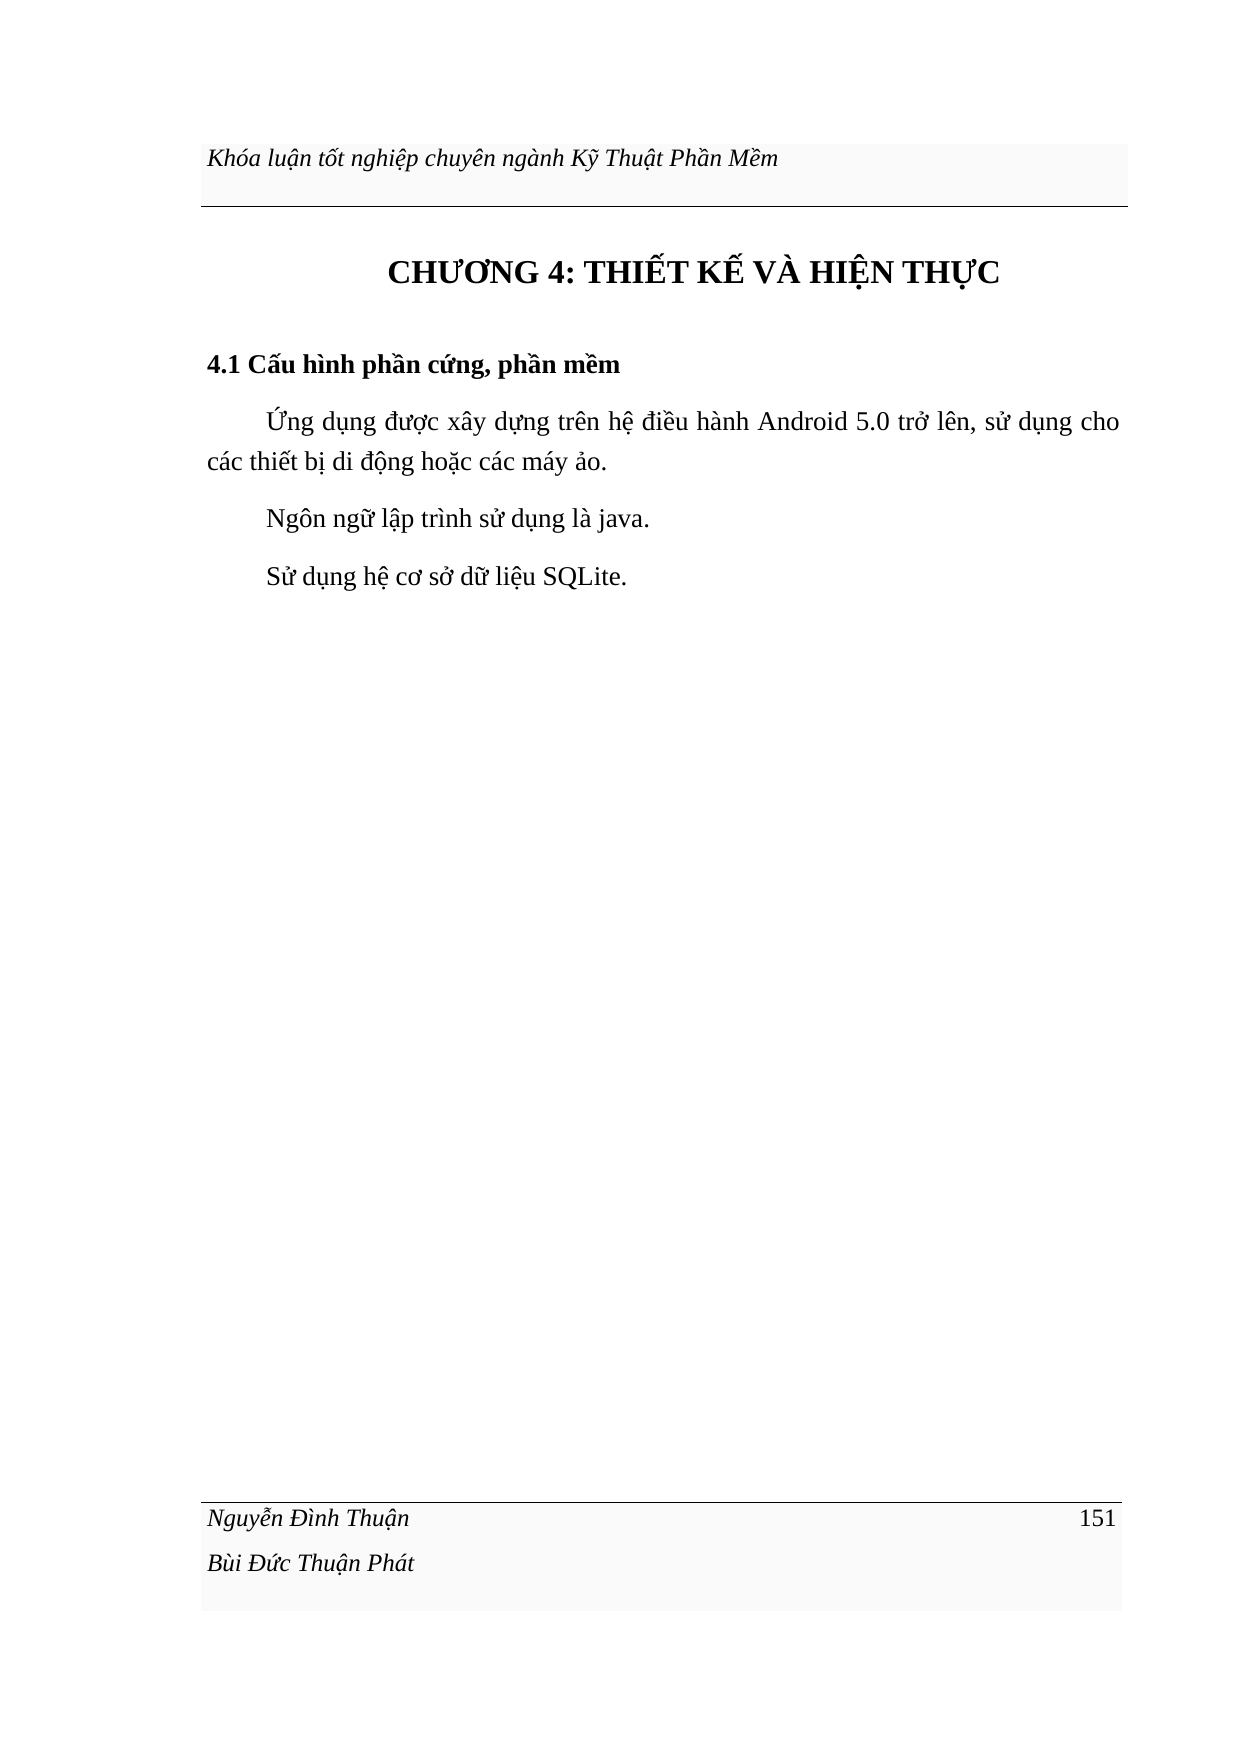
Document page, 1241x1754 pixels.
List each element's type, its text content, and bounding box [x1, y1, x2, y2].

text Ngôn ngữ lập trình sử dụng là java. [207, 502, 1122, 534]
subtitle Cấu hình phần cứng, phần mềm [207, 348, 1122, 379]
subtitle : THIẾT KẾ VÀ HIỆN THỰC [207, 252, 1122, 290]
text Sử dụng hệ cơ sở dữ liệu SQLite. [207, 559, 1122, 591]
text Ứng dụng được xây dựng trên hệ điều hành Android 5.0 trở lên, sử dụng cho các thiết bị di động hoặc các máy ảo. [207, 405, 1122, 477]
